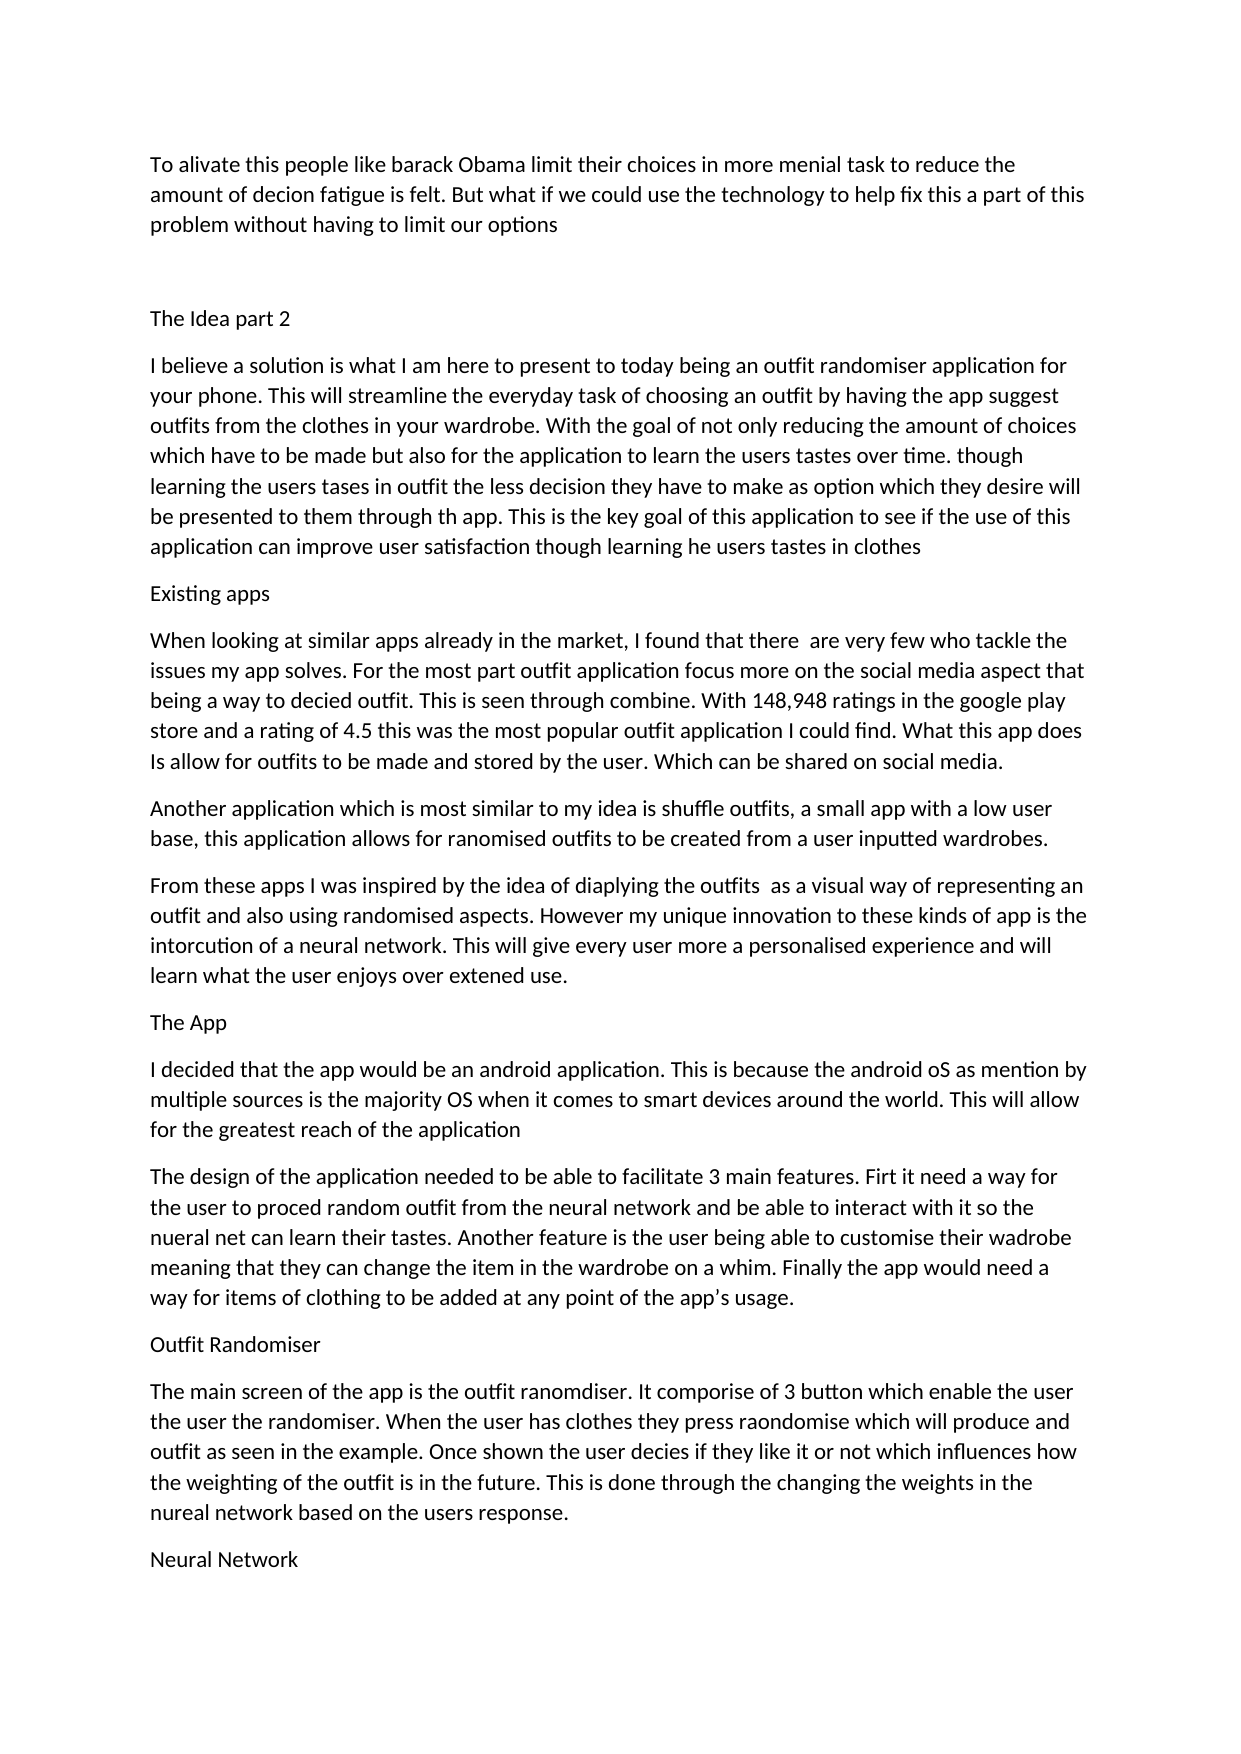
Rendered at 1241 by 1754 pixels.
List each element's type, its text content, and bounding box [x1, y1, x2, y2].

text The App [150, 1008, 1090, 1036]
text The Idea part 2 [150, 304, 1090, 332]
text I believe a solution is what I am here to present to today being an outfit randomiser application for your phone. This will streamline the everyday task of choosing an outfit by having the app suggest outfits from the clothes in your wardrobe. With the goal of not only reducing the amount of choices which have to be made but also for the application to learn the users tastes over time. though learning the users tases in outfit the less decision they have to make as option which they desire will be presented to them through th app. This is the key goal of this application to see if the use of this application can improve user satisfaction though learning he users tastes in clothes [150, 351, 1090, 560]
text I decided that the app would be an android application. This is because the android oS as mention by multiple sources is the majority OS when it comes to smart devices around the world. This will allow for the greatest reach of the application [150, 1055, 1090, 1144]
text To alivate this people like barack Obama limit their choices in more menial task to reduce the amount of decion fatigue is felt. But what if we could use the technology to help fix this a part of this problem without having to limit our options [150, 150, 1090, 238]
text Neural Network [150, 1545, 1090, 1573]
text From these apps I was inspired by the idea of diaplying the outfits as a visual way of representing an outfit and also using randomised aspects. However my unique innovation to these kinds of app is the intorcution of a neural network. This will give every user more a personalised experience and will learn what the user enjoys over extened use. [150, 871, 1090, 989]
text Existing apps [150, 579, 1090, 607]
text The design of the application needed to be able to facilitate 3 main features. Firt it need a way for the user to proced random outfit from the neural network and be able to interact with it so the nueral net can learn their tastes. Another feature is the user being able to customise their wadrobe meaning that they can change the item in the wardrobe on a whim. Finally the app would need a way for items of clothing to be added at any point of the app’s usage. [150, 1162, 1090, 1311]
text Another application which is most similar to my idea is shuffle outfits, a small app with a low user base, this application allows for ranomised outfits to be created from a user inputted wardrobes. [150, 794, 1090, 852]
text The main screen of the app is the outfit ranomdiser. It comporise of 3 button which enable the user the user the randomiser. When the user has clothes they press raondomise which will produce and outfit as seen in the example. Once shown the user decies if they like it or not which influences how the weighting of the outfit is in the future. This is done through the changing the weights in the nureal network based on the users response. [150, 1377, 1090, 1526]
text Outfit Randomiser [150, 1330, 1090, 1358]
text When looking at similar apps already in the market, I found that there are very few who tackle the issues my app solves. For the most part outfit application focus more on the social media aspect that being a way to decied outfit. This is seen through combine. With 148,948 ratings in the google play store and a rating of 4.5 this was the most popular outfit application I could find. What this app does Is allow for outfits to be made and stored by the user. Which can be shared on social media. [150, 626, 1090, 775]
